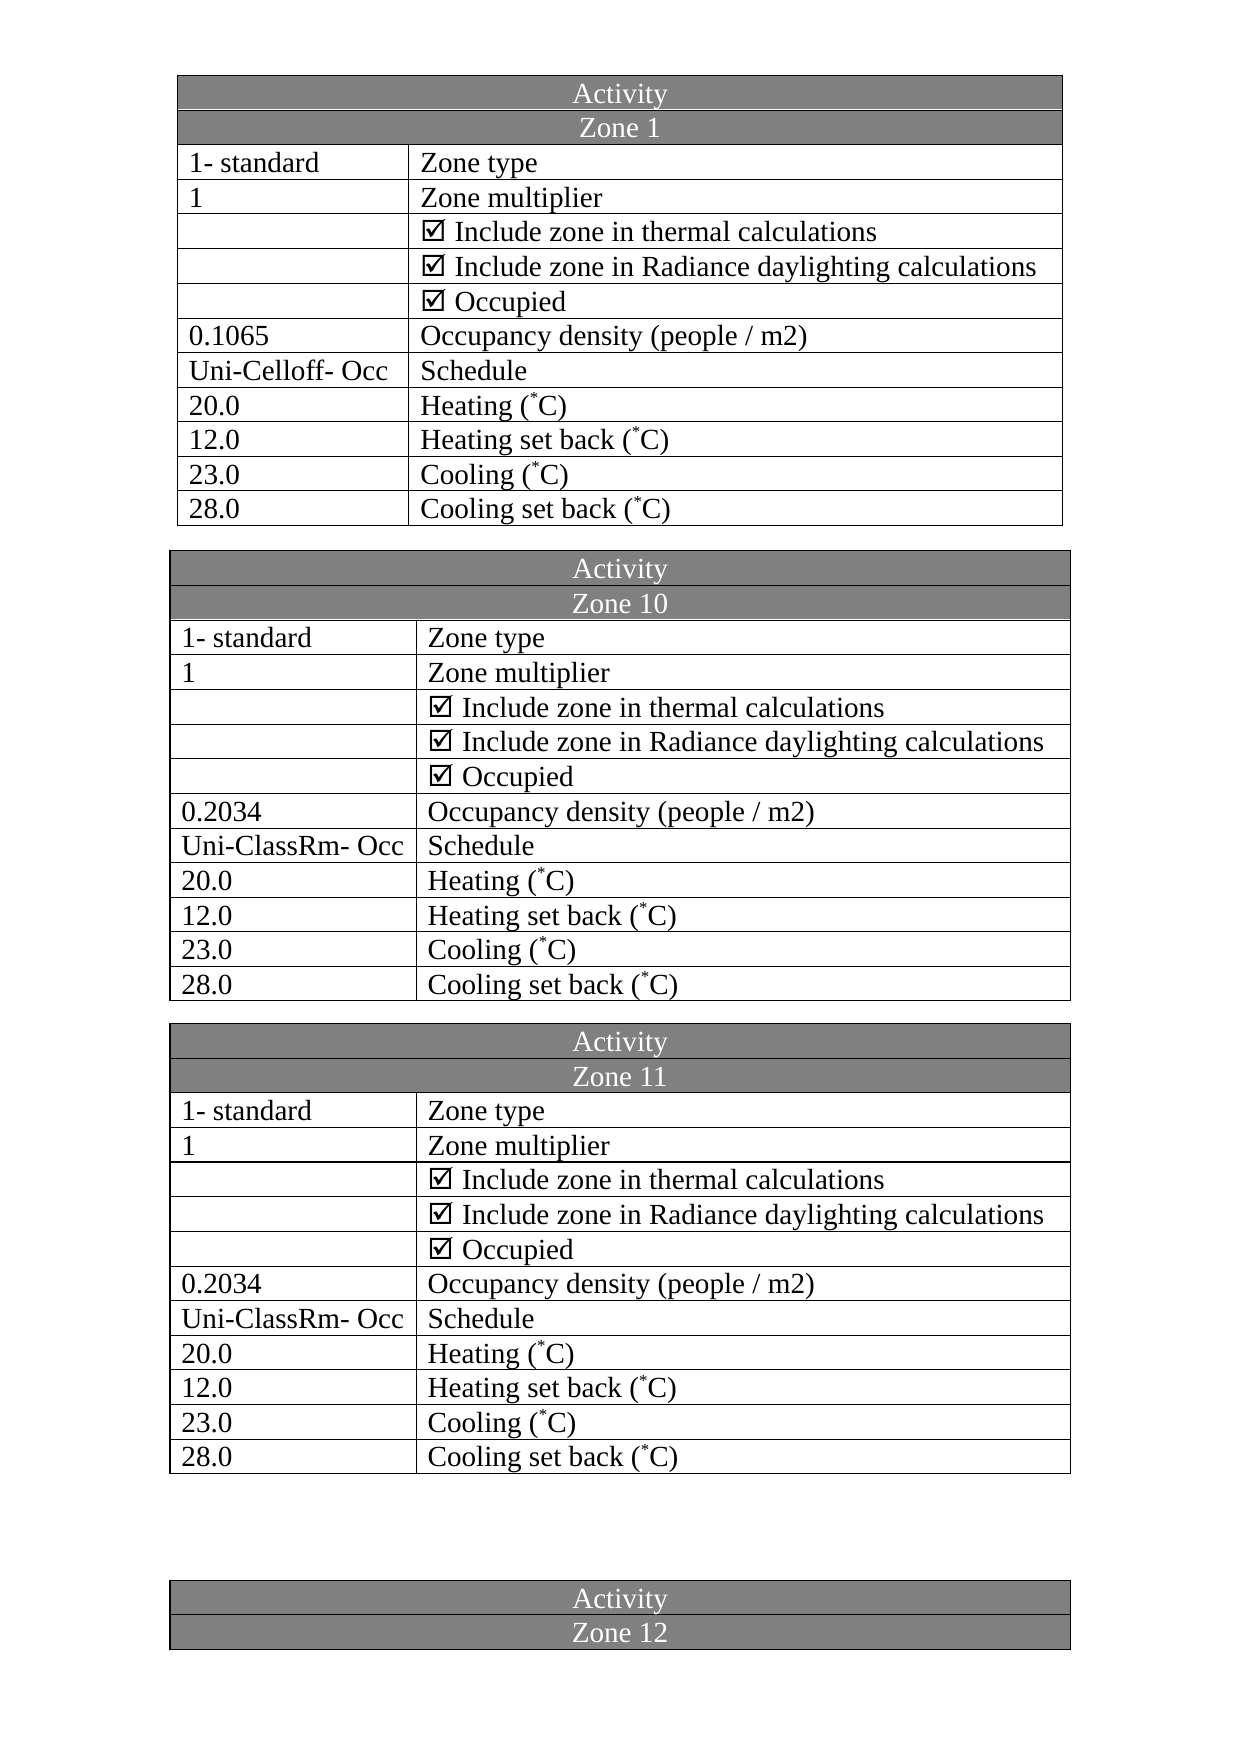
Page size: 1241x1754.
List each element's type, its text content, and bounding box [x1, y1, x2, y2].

table_cell Schedule [417, 1301, 1070, 1335]
table_cell Heating (*C) [417, 863, 1070, 897]
table_cell 20.0 [171, 1336, 416, 1369]
table_cell Zone 10 [171, 586, 1070, 619]
table_cell Heating (*C) [409, 388, 1062, 421]
table_cell 23.0 [178, 457, 408, 490]
table_cell Zone 1 [178, 111, 1062, 144]
table_cell 12.0 [171, 898, 416, 931]
table_header Activity [171, 1024, 1070, 1058]
table_cell Cooling (*C) [409, 457, 1062, 490]
table_cell Occupancy density (people / m2) [409, 319, 1062, 352]
table_cell 28.0 [171, 967, 416, 1000]
table_cell 20.0 [171, 863, 416, 897]
table_cell Uni-Celloff- Occ [178, 353, 408, 387]
table_header Activity [171, 551, 1070, 585]
table_cell 1 [171, 1128, 416, 1161]
table_cell Heating set back (*C) [409, 422, 1062, 456]
table_cell [171, 759, 416, 793]
table_cell [171, 1197, 416, 1231]
table_cell Include zone in thermal calculations [417, 1163, 1070, 1196]
table_cell Cooling set back (*C) [409, 491, 1062, 525]
table_cell 1 [171, 655, 416, 689]
table_cell Zone multiplier [409, 180, 1062, 213]
table_cell [178, 214, 408, 248]
table_cell 12.0 [178, 422, 408, 456]
table_cell Include zone in thermal calculations [417, 690, 1070, 723]
table_cell 0.2034 [171, 1267, 416, 1300]
table_cell Uni-ClassRm- Occ [171, 829, 416, 862]
table_cell [171, 690, 416, 723]
table_cell Cooling (*C) [417, 1405, 1070, 1438]
table_cell 12.0 [171, 1370, 416, 1404]
table_cell Zone type [417, 621, 1070, 654]
table_cell Occupied [417, 759, 1070, 793]
table_cell 28.0 [178, 491, 408, 525]
table_cell Occupied [409, 284, 1062, 317]
table_cell Zone 12 [171, 1615, 1070, 1649]
table_cell 23.0 [171, 932, 416, 966]
table_cell Heating set back (*C) [417, 898, 1070, 931]
table_cell 1- standard [178, 145, 408, 179]
table_cell Occupied [417, 1232, 1070, 1266]
table_cell Zone multiplier [417, 1128, 1070, 1161]
table_cell 23.0 [171, 1405, 416, 1438]
table_header Activity [171, 1581, 1070, 1614]
table_cell 1- standard [171, 1093, 416, 1127]
table_cell Heating set back (*C) [417, 1370, 1070, 1404]
table_cell [178, 249, 408, 283]
table_cell Zone multiplier [417, 655, 1070, 689]
table_cell Zone type [417, 1093, 1070, 1127]
table_cell 20.0 [178, 388, 408, 421]
table_cell Zone type [409, 145, 1062, 179]
table_cell [178, 284, 408, 317]
table_cell [171, 725, 416, 758]
table_cell 0.2034 [171, 794, 416, 827]
table_cell Occupancy density (people / m2) [417, 794, 1070, 827]
table_cell Heating (*C) [417, 1336, 1070, 1369]
table_cell Include zone in thermal calculations [409, 214, 1062, 248]
table_header Activity [178, 76, 1062, 109]
table_cell Schedule [409, 353, 1062, 387]
table_cell Include zone in Radiance daylighting calculations [409, 249, 1062, 283]
table_cell Uni-ClassRm- Occ [171, 1301, 416, 1335]
table_cell Schedule [417, 829, 1070, 862]
table_cell Include zone in Radiance daylighting calculations [417, 725, 1070, 758]
table_cell 0.1065 [178, 319, 408, 352]
table_cell Cooling set back (*C) [417, 967, 1070, 1000]
table_cell 1 [178, 180, 408, 213]
table_cell [171, 1232, 416, 1266]
table_cell Occupancy density (people / m2) [417, 1267, 1070, 1300]
table_cell 28.0 [171, 1440, 416, 1473]
table_cell Cooling set back (*C) [417, 1440, 1070, 1473]
table_cell Cooling (*C) [417, 932, 1070, 966]
table_cell Zone 11 [171, 1059, 1070, 1092]
table_cell 1- standard [171, 621, 416, 654]
table_cell [171, 1163, 416, 1196]
table_cell Include zone in Radiance daylighting calculations [417, 1197, 1070, 1231]
